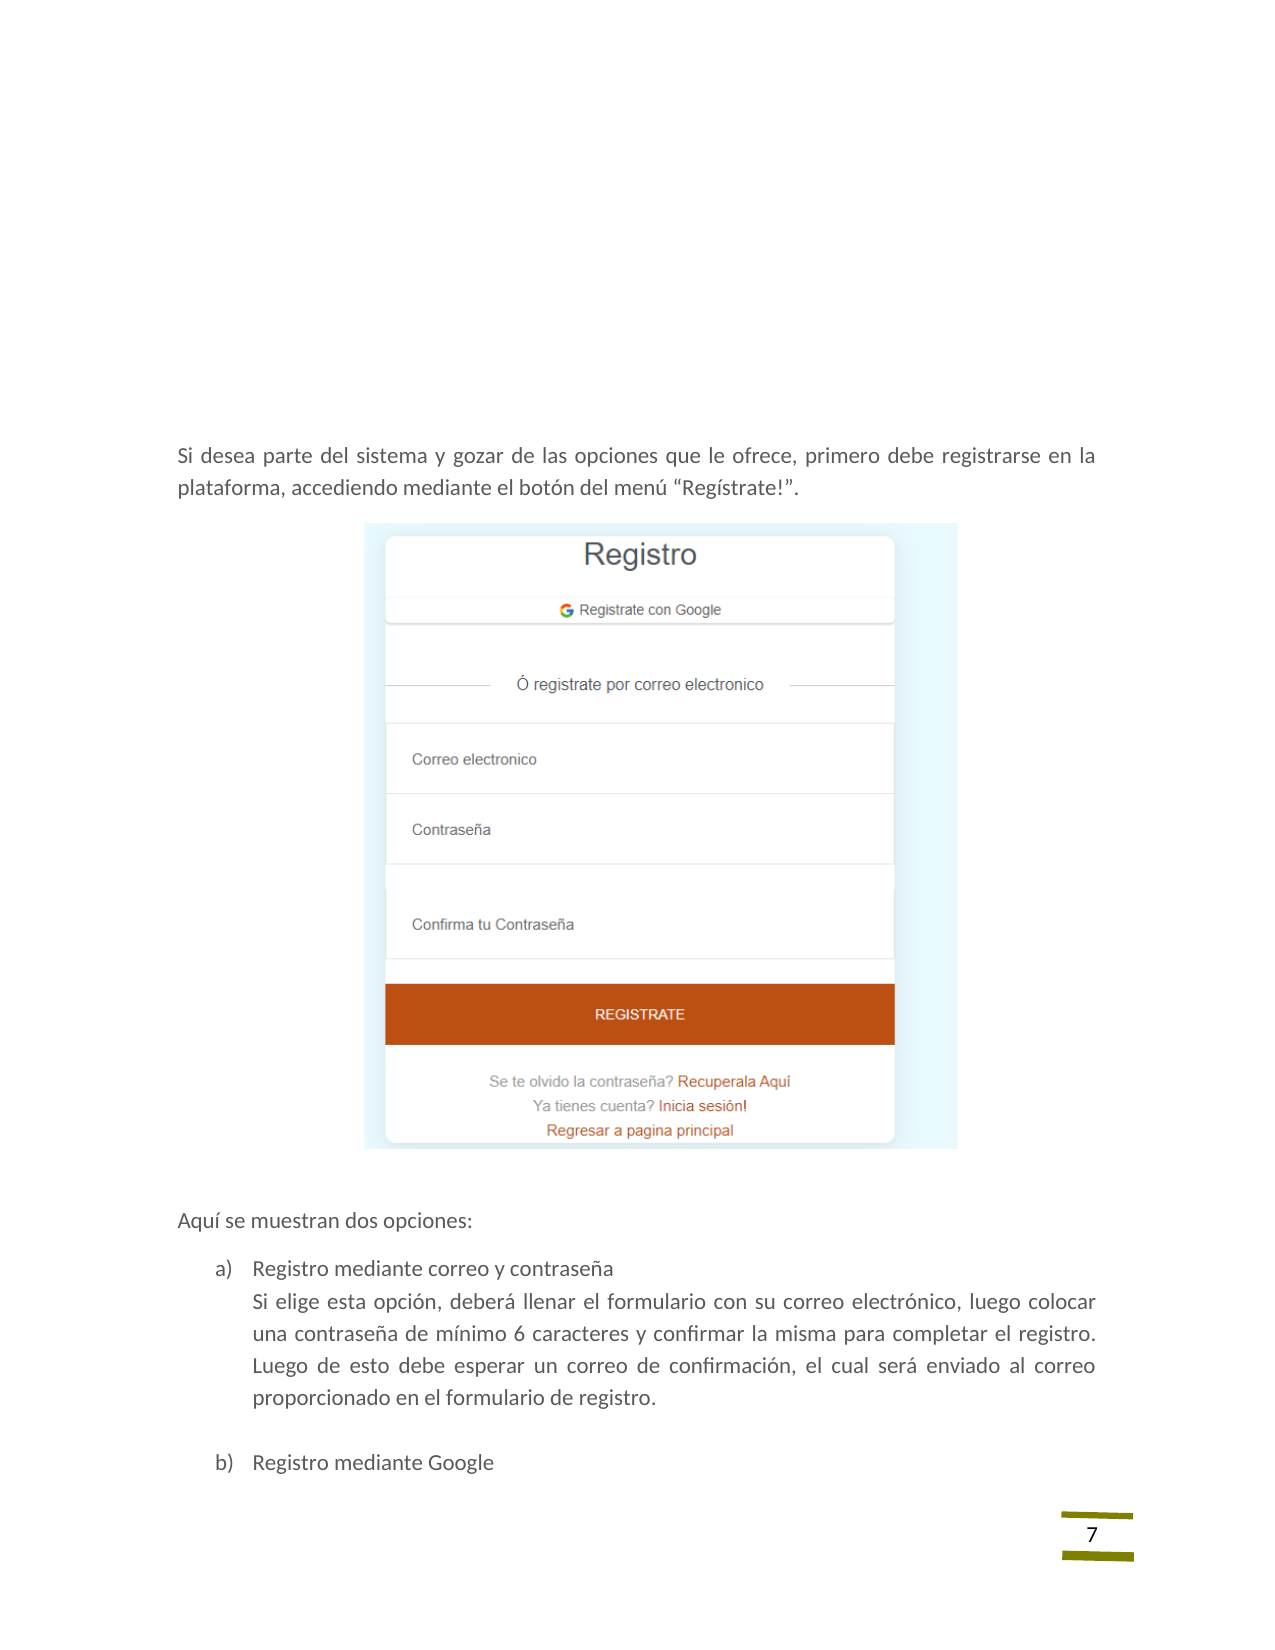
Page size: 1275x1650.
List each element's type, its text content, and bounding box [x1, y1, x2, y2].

text Aquí se muestran dos opciones: [177, 1206, 1098, 1234]
list Registro mediante correo y contraseña [215, 1254, 1098, 1283]
list Si elige esta opción, deberá llenar el formulario con su correo electrónico, luego colocar una contraseña de mínimo 6 caracteres y confirmar la misma para completar el registro. Luego de esto debe esperar un correo de confirmación, el cual será enviado al correo proporcionado en el formulario de registro. [252, 1287, 1098, 1411]
list Registro mediante Google [215, 1448, 1098, 1476]
picture [364, 523, 958, 1149]
text Si desea parte del sistema y gozar de las opciones que le ofrece, primero debe registrarse en la plataforma, accediendo mediante el botón del menú “Regístrate!”. [177, 441, 1098, 501]
